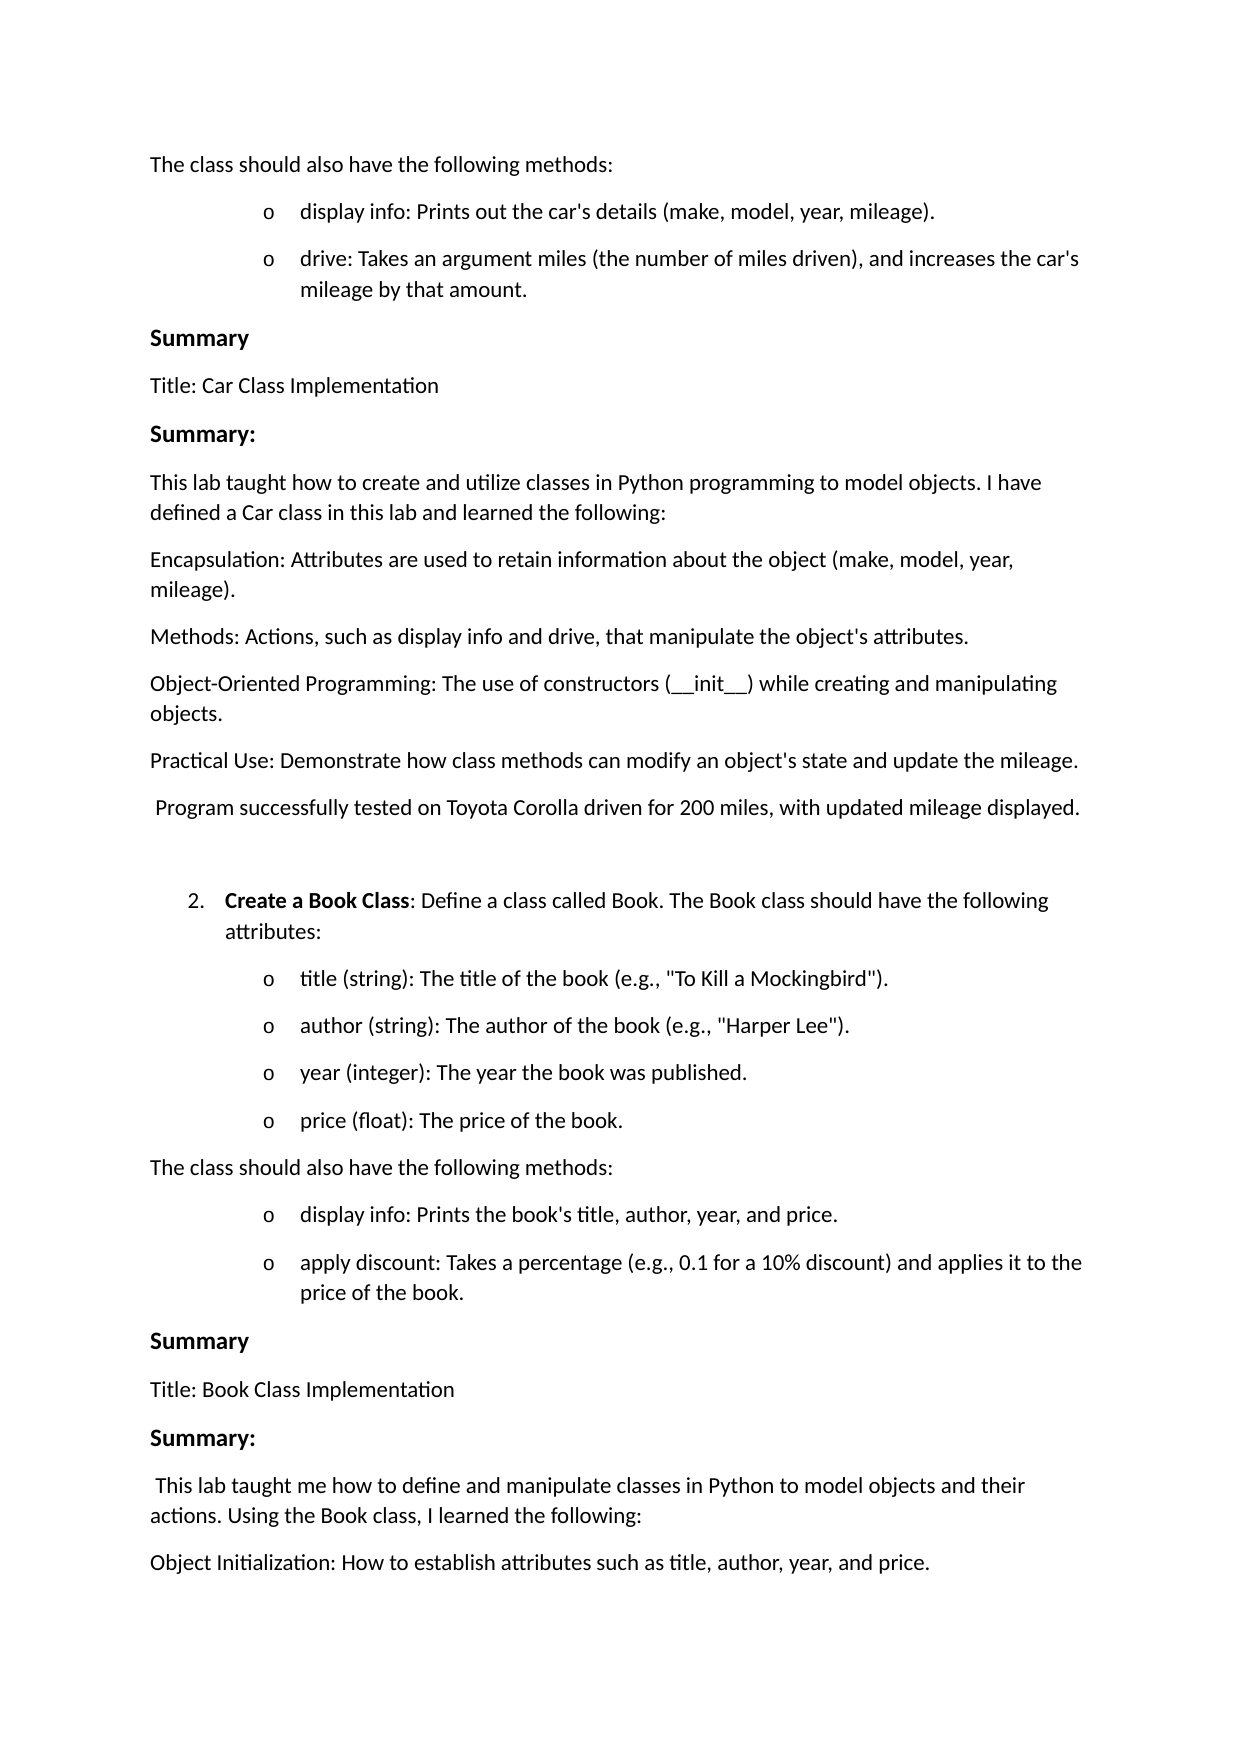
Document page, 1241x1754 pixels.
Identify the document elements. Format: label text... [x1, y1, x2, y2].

text Title: Book Class Implementation [150, 1375, 1090, 1403]
text This lab taught how to create and utilize classes in Python programming to model objects. I have defined a Car class in this lab and learned the following: [150, 468, 1090, 526]
list apply discount: Takes a percentage (e.g., 0.1 for a 10% discount) and applies it to the price of the book. [262, 1248, 1090, 1306]
text This lab taught me how to define and manipulate classes in Python to model objects and their actions. Using the Book class, I learned the following: [150, 1471, 1090, 1529]
list title (string): The title of the book (e.g., "To Kill a Mockingbird"). [262, 964, 1090, 992]
text Methods: Actions, such as display info and drive, that manipulate the object's attributes. [150, 622, 1090, 650]
text Object-Oriented Programming: The use of constructors (__init__) while creating and manipulating objects. [150, 669, 1090, 727]
text Title: Car Class Implementation [150, 371, 1090, 399]
list display info: Prints the book's title, author, year, and price. [262, 1200, 1090, 1229]
text Program successfully tested on Toyota Corolla driven for 200 miles, with updated mileage displayed. [150, 793, 1090, 821]
text Summary [150, 322, 1090, 352]
list display info: Prints out the car's details (make, model, year, mileage). [262, 197, 1090, 225]
text Practical Use: Demonstrate how class methods can modify an object's state and update the mileage. [150, 746, 1090, 774]
text Object Initialization: How to establish attributes such as title, author, year, and price. [150, 1548, 1090, 1576]
text Summary: [150, 418, 1090, 449]
text The class should also have the following methods: [150, 150, 1090, 178]
text Summary: [150, 1422, 1090, 1452]
list year (integer): The year the book was published. [262, 1058, 1090, 1087]
text Encapsulation: Attributes are used to retain information about the object (make, model, year, mileage). [150, 545, 1090, 603]
text The class should also have the following methods: [150, 1153, 1090, 1181]
list author (string): The author of the book (e.g., "Harper Lee"). [262, 1011, 1090, 1040]
list price (float): The price of the book. [262, 1106, 1090, 1134]
list drive: Takes an argument miles (the number of miles driven), and increases the car's mileage by that amount. [262, 244, 1090, 303]
text Summary [150, 1325, 1090, 1356]
list Create a Book Class: Define a class called Book. The Book class should have the following attributes: [187, 887, 1090, 945]
